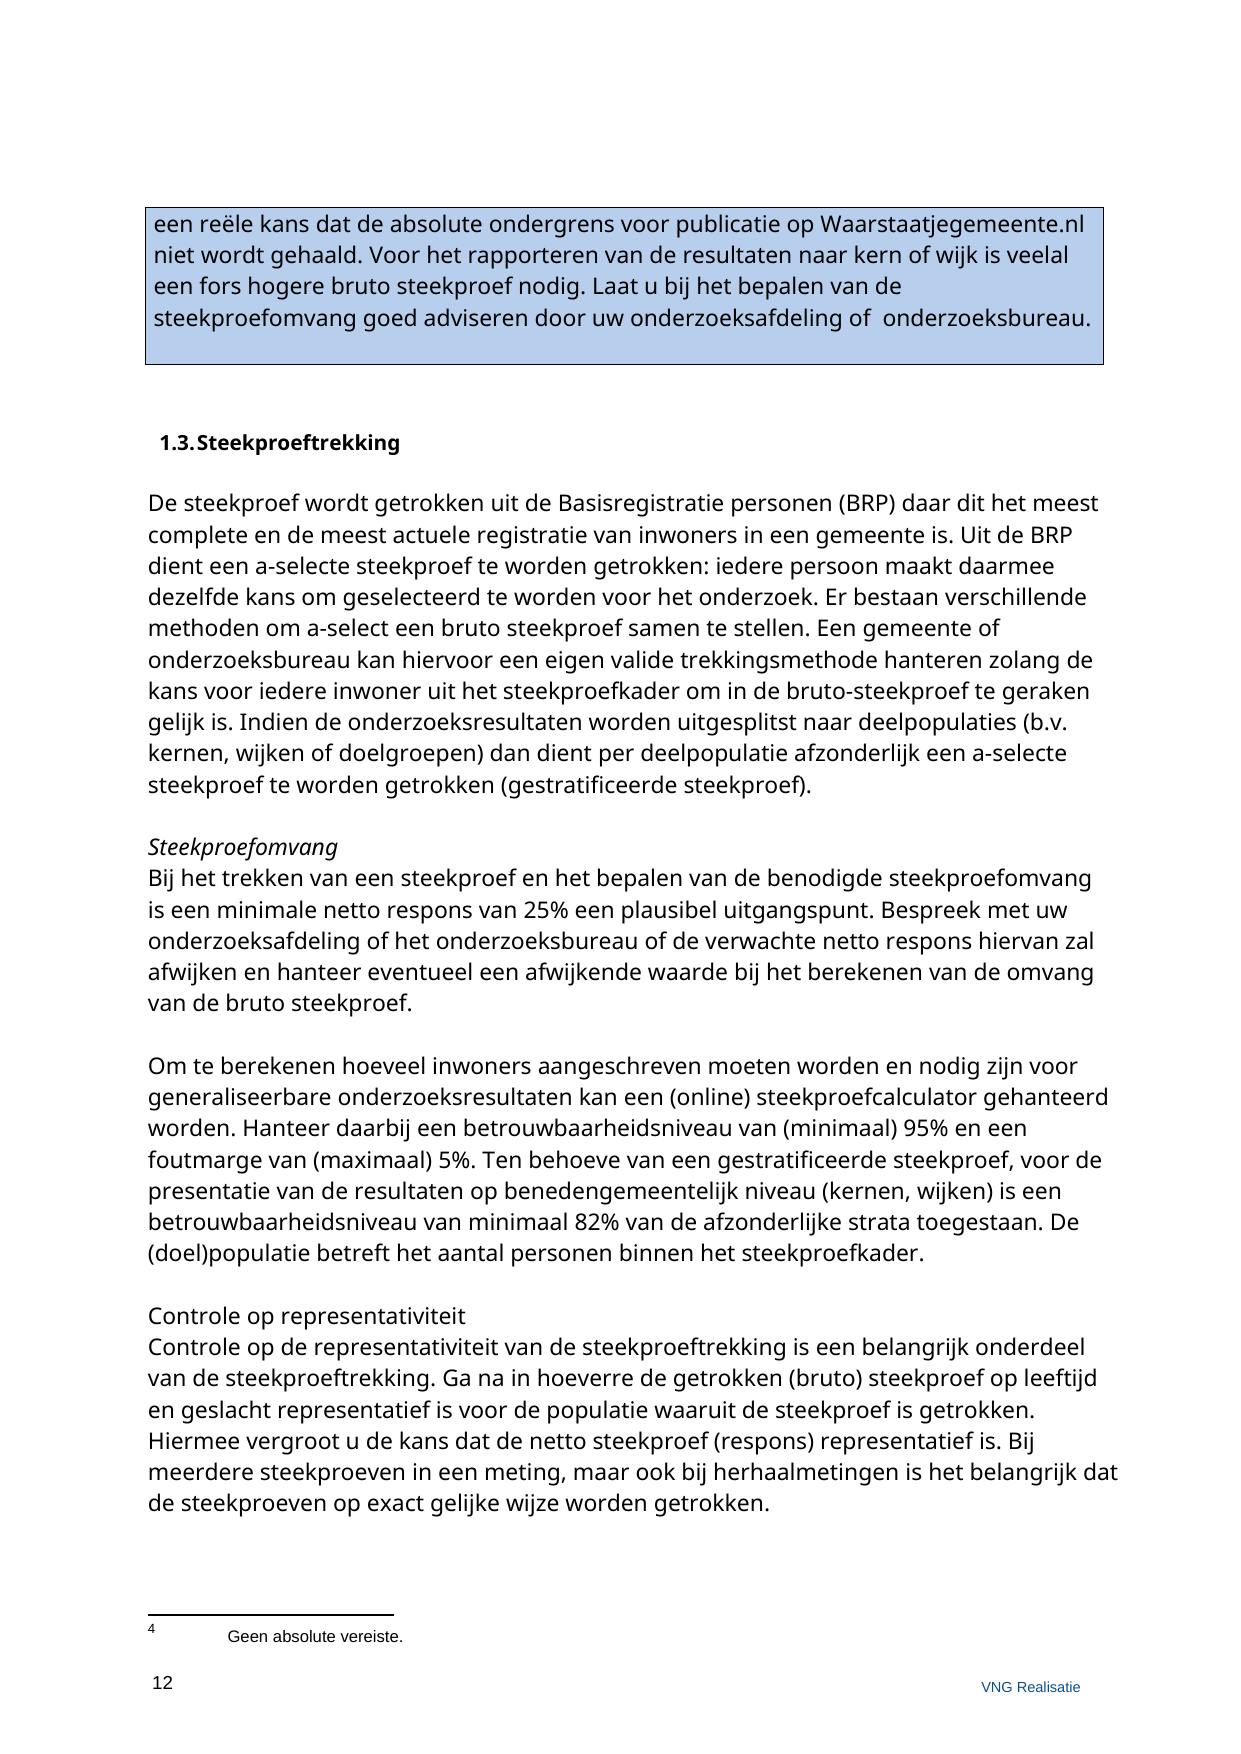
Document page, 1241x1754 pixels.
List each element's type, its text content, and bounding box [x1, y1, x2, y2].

text De steekproef wordt getrokken uit de Basisregistratie personen (BRP) daar dit het meest complete en de meest actuele registratie van inwoners in een gemeente is. Uit de BRP dient een a-selecte steekproef te worden getrokken: iedere persoon maakt daarmee dezelfde kans om geselecteerd te worden voor het onderzoek. Er bestaan verschillende methoden om a-select een bruto steekproef samen te stellen. Een gemeente of onderzoeksbureau kan hiervoor een eigen valide trekkingsmethode hanteren zolang de kans voor iedere inwoner uit het steekproefkader om in de bruto-steekproef te geraken gelijk is. Indien de onderzoeksresultaten worden uitgesplitst naar deelpopulaties (b.v. kernen, wijken of doelgroepen) dan dient per deelpopulatie afzonderlijk een a-selecte steekproef te worden getrokken (gestratificeerde steekproef). [148, 487, 1128, 800]
text Steekproefomvang [148, 831, 1128, 862]
text is een minimale netto respons van 25% een plausibel uitgangspunt. Bespreek met uw onderzoeksafdeling of het onderzoeksbureau of de verwachte netto respons hiervan zal afwijken en hanteer eventueel een afwijkende waarde bij het berekenen van de omvang van de bruto steekproef. [148, 893, 1128, 1018]
text Controle op representativiteit [148, 1300, 1128, 1331]
text Controle op de representativiteit van de steekproeftrekking is een belangrijk onderdeel van de steekproeftrekking. Ga na in hoeverre de getrokken (bruto) steekproef op leeftijd en geslacht representatief is voor de populatie waaruit de steekproef is getrokken. Hiermee vergroot u de kans dat de netto steekproef (respons) representatief is. Bij meerdere steekproeven in een meting, maar ook bij herhaalmetingen is het belangrijk dat de steekproeven op exact gelijke wijze worden getrokken. [148, 1331, 1128, 1518]
text Bij het trekken van een steekproef en het bepalen van de benodigde steekproefomvang [148, 862, 1128, 893]
text Om te berekenen hoeveel inwoners aangeschreven moeten worden en nodig zijn voor generaliseerbare onderzoeksresultaten kan een (online) steekproefcalculator gehanteerd worden. Hanteer daarbij een betrouwbaarheidsniveau van (minimaal) 95% en een foutmarge van (maximaal) 5%. Ten behoeve van een gestratificeerde steekproef, voor de presentatie van de resultaten op benedengemeentelijk niveau (kernen, wijken) is een betrouwbaarheidsniveau van minimaal 82% van de afzonderlijke strata toegestaan. De (doel)populatie betreft het aantal personen binnen het steekproefkader. [148, 1050, 1128, 1268]
subtitle Steekproeftrekking [159, 428, 1128, 456]
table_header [146, 208, 1103, 364]
